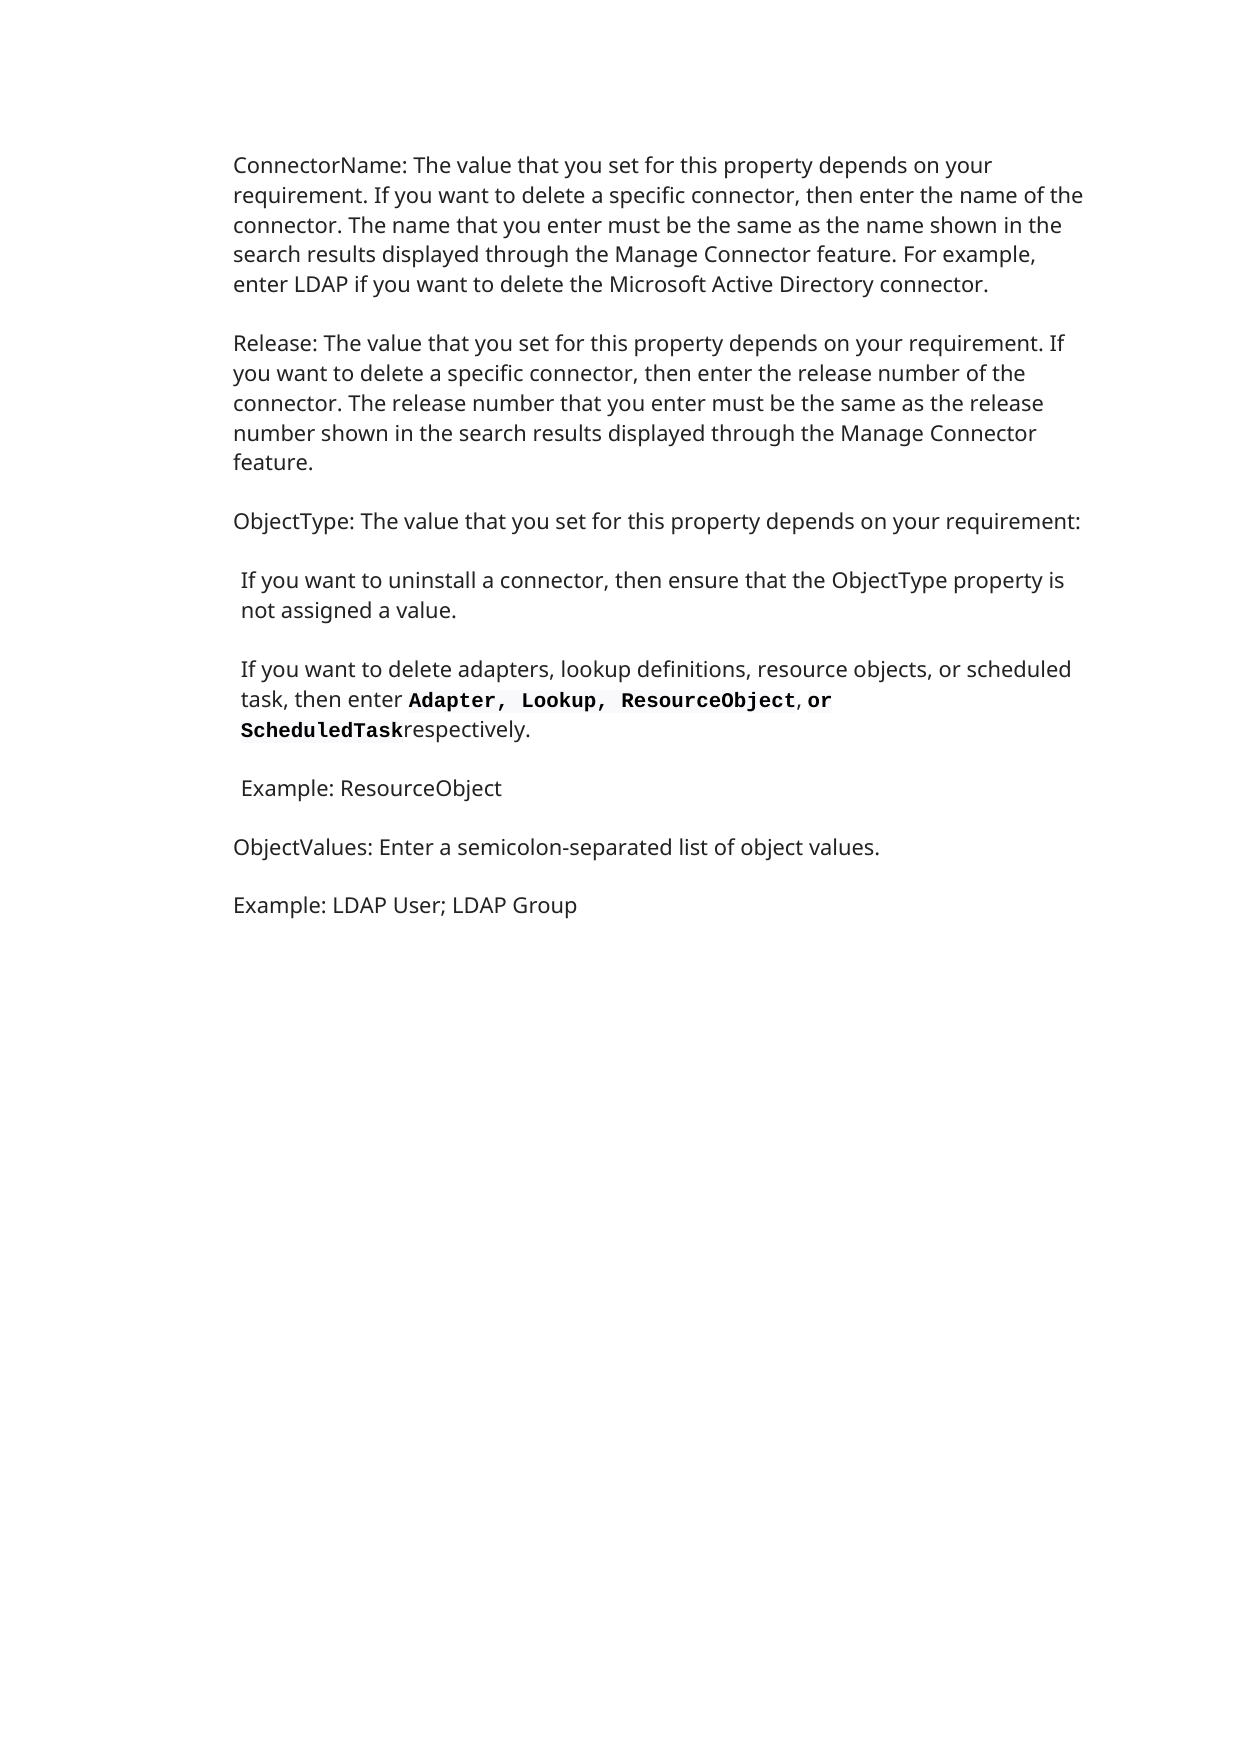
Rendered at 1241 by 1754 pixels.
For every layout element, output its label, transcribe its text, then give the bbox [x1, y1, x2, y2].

text ObjectValues: Enter a semicolon-separated list of object values. [233, 831, 1090, 861]
text If you want to uninstall a connector, then ensure that the ObjectType property is not assigned a value. [241, 565, 1090, 625]
text Release: The value that you set for this property depends on your requirement. If you want to delete a specific connector, then enter the release number of the connector. The release number that you enter must be the same as the release number shown in the search results displayed through the Manage Connector feature. [233, 328, 1090, 477]
text Example: ResourceObject [241, 772, 1090, 802]
text Example: LDAP User; LDAP Group [233, 890, 1090, 920]
text ObjectType: The value that you set for this property depends on your requirement: [233, 506, 1090, 536]
text ConnectorName: The value that you set for this property depends on your requirement. If you want to delete a specific connector, then enter the name of the connector. The name that you enter must be the same as the name shown in the search results displayed through the Manage Connector feature. For example, enter LDAP if you want to delete the Microsoft Active Directory connector. [233, 150, 1090, 299]
text If you want to delete adapters, lookup definitions, resource objects, or scheduled task, then enter Adapter, Lookup, ResourceObject, or ScheduledTaskrespectively. [241, 654, 1090, 743]
